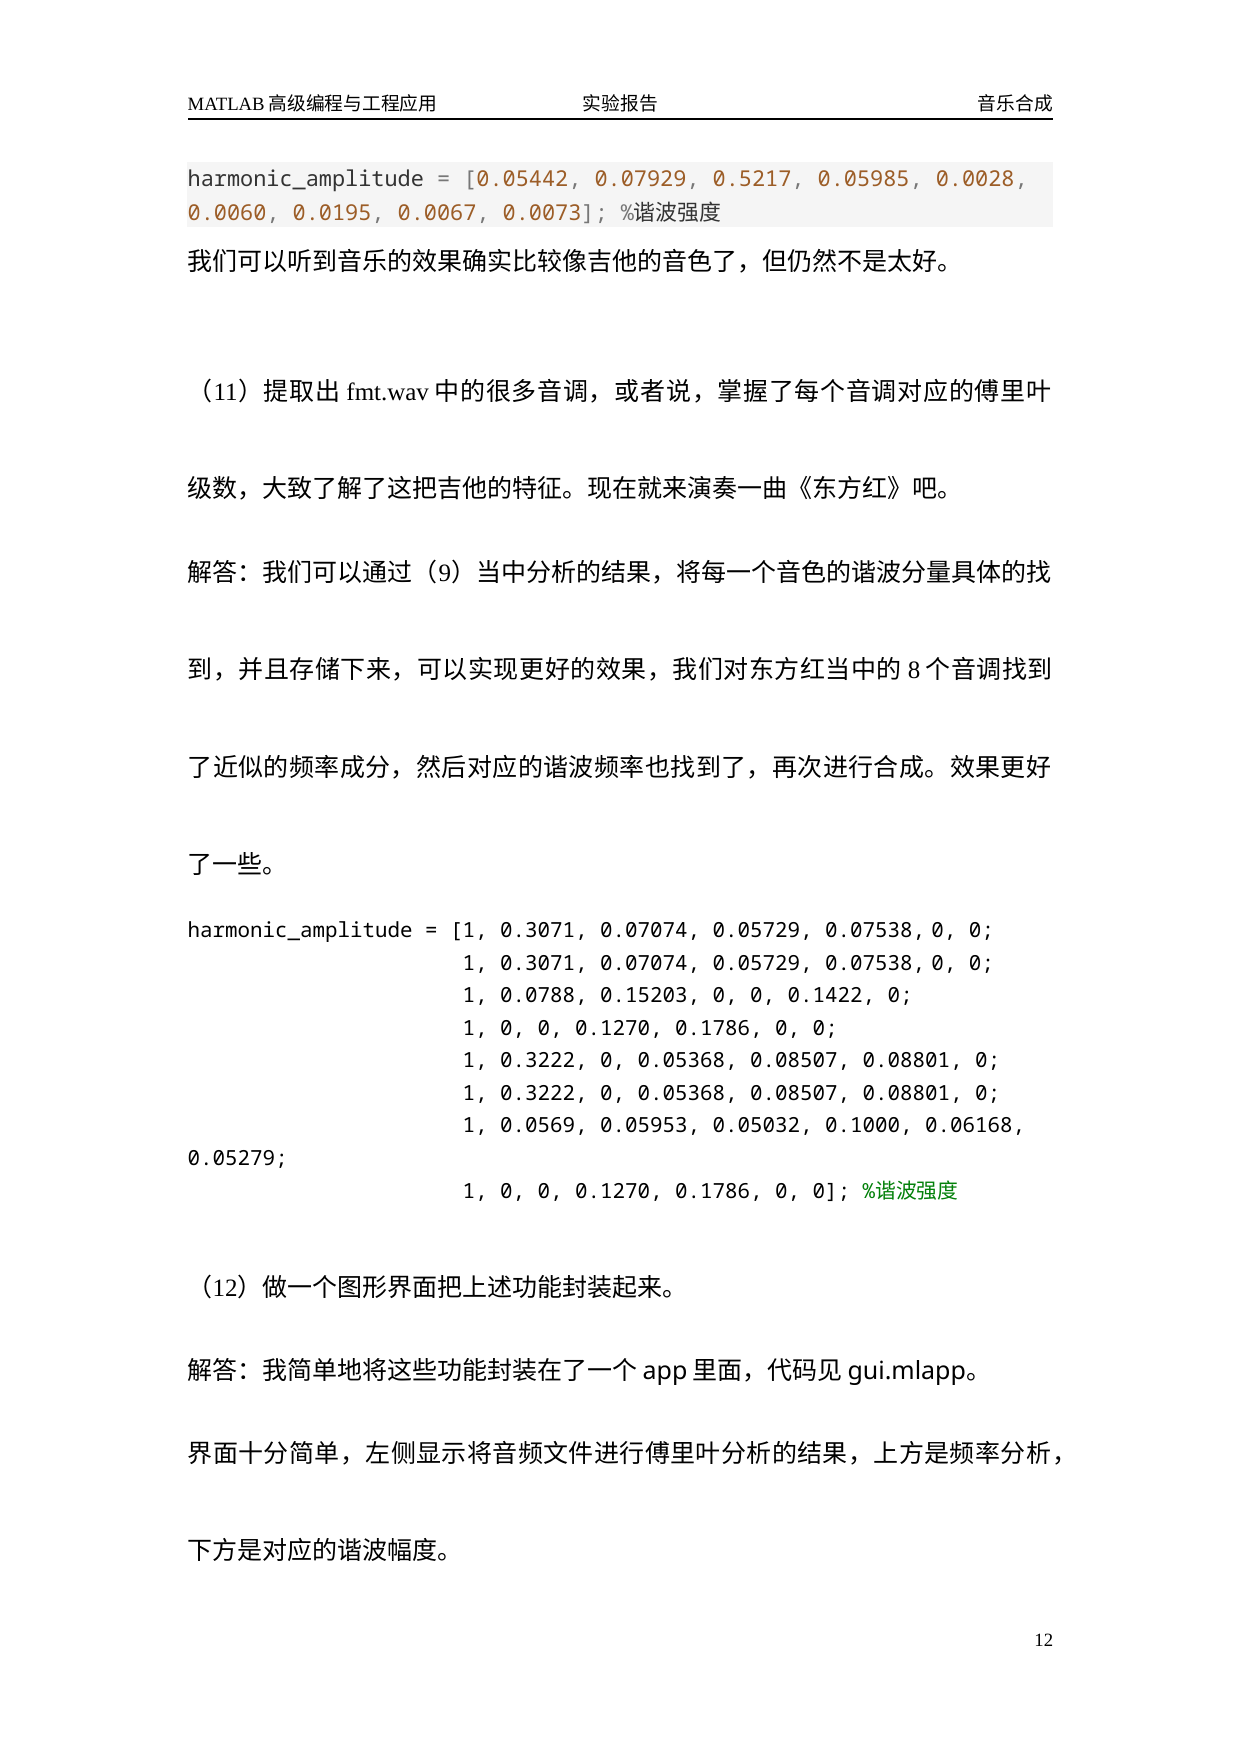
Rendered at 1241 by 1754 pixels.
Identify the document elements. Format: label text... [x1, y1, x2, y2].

text （11）提取出fmt.wav中的很多音调，或者说，掌握了每个音调对应的傅里叶级数，大致了解了这把吉他的特征。现在就来演奏一曲《东方红》吧。 [187, 357, 1053, 519]
text 1, 0, 0, 0.1270, 0.1786, 0, 0]; %谐波强度 [187, 1173, 1053, 1206]
text 1, 0.3071, 0.07074, 0.05729, 0.07538, 0, 0; [187, 946, 1053, 978]
text 1, 0.3222, 0, 0.05368, 0.08507, 0.08801, 0; [187, 1043, 1053, 1076]
text 1, 0.0569, 0.05953, 0.05032, 0.1000, 0.06168, 0.05279; [187, 1108, 1053, 1173]
text 1, 0.3222, 0, 0.05368, 0.08507, 0.08801, 0; [187, 1076, 1053, 1108]
text 1, 0, 0, 0.1270, 0.1786, 0, 0; [187, 1011, 1053, 1043]
text 解答：我简单地将这些功能封装在了一个app里面，代码见gui.mlapp。 [187, 1336, 1053, 1401]
text 解答：我们可以通过（9）当中分析的结果，将每一个音色的谐波分量具体的找到，并且存储下来，可以实现更好的效果，我们对东方红当中的8个音调找到了近似的频率成分，然后对应的谐波频率也找到了，再次进行合成。效果更好了一些。 [187, 538, 1053, 895]
text （12）做一个图形界面把上述功能封装起来。 [187, 1253, 1053, 1318]
text harmonic_amplitude = [1, 0.3071, 0.07074, 0.05729, 0.07538, 0, 0; [187, 913, 1053, 946]
text 界面十分简单，左侧显示将音频文件进行傅里叶分析的结果，上方是频率分析，下方是对应的谐波幅度。 [187, 1419, 1053, 1581]
text 我们可以听到音乐的效果确实比较像吉他的音色了，但仍然不是太好。 [187, 227, 1053, 292]
text harmonic_amplitude = [0.05442, 0.07929, 0.5217, 0.05985, 0.0028, 0.0060, 0.0195, 0.0067, 0.0073]; %谐波强度 [187, 162, 1053, 227]
text 1, 0.0788, 0.15203, 0, 0, 0.1422, 0; [187, 978, 1053, 1011]
